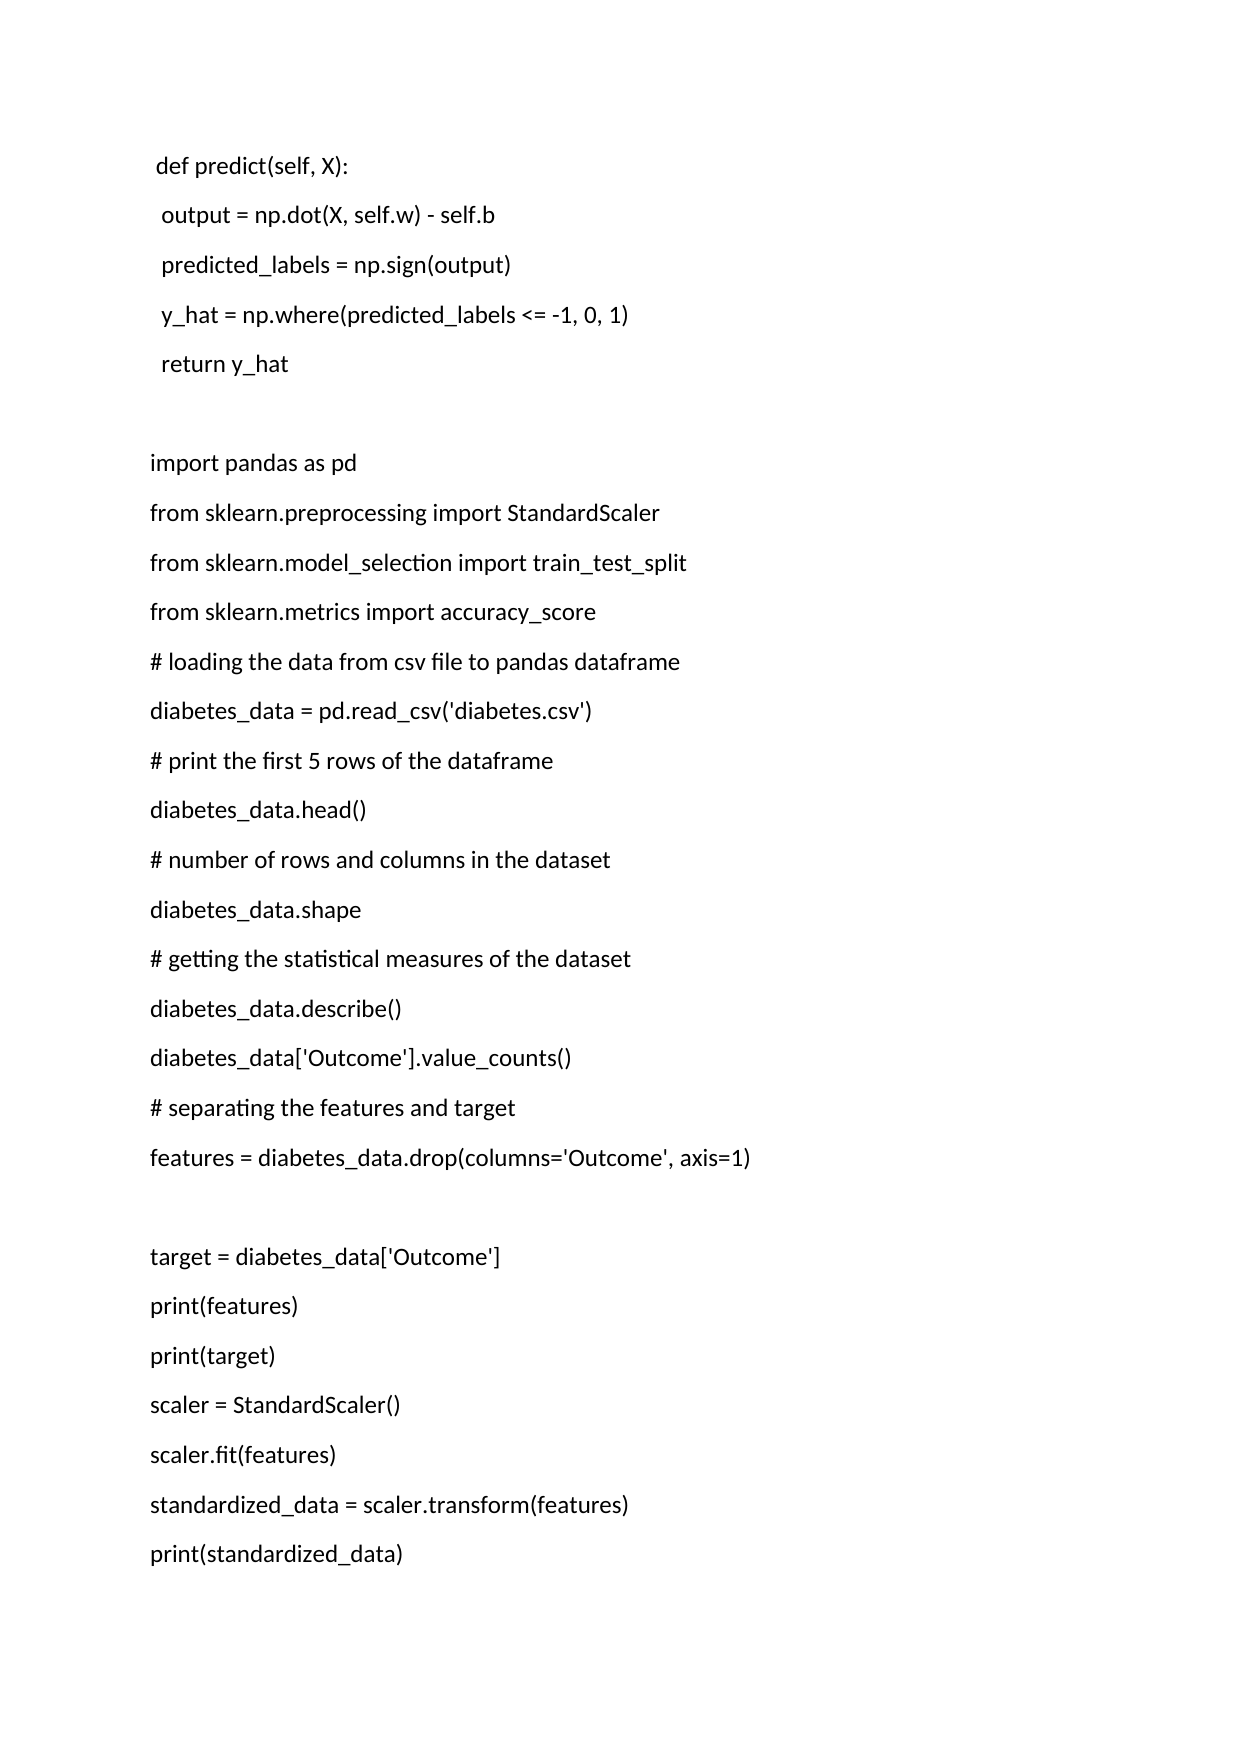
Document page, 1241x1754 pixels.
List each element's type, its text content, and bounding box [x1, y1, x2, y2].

list # getting the statistical measures of the dataset [150, 943, 1090, 974]
list features = diabetes_data.drop(columns='Outcome', axis=1) [150, 1142, 1090, 1172]
list def predict(self, X): [150, 150, 1090, 181]
list print(target) [150, 1340, 1090, 1371]
list # number of rows and columns in the dataset [150, 844, 1090, 875]
list target = diabetes_data['Outcome'] [150, 1241, 1090, 1271]
list y_hat = np.where(predicted_labels <= -1, 0, 1) [150, 299, 1090, 329]
list print(standardized_data) [150, 1538, 1090, 1569]
list predicted_labels = np.sign(output) [150, 249, 1090, 280]
list output = np.dot(X, self.w) - self.b [150, 199, 1090, 230]
list diabetes_data = pd.read_csv('diabetes.csv') [150, 695, 1090, 726]
list # separating the features and target [150, 1092, 1090, 1123]
list import pandas as pd [150, 447, 1090, 478]
list return y_hat [150, 348, 1090, 379]
list diabetes_data.head() [150, 794, 1090, 825]
list from sklearn.metrics import accuracy_score [150, 596, 1090, 627]
list standardized_data = scaler.transform(features) [150, 1489, 1090, 1519]
list print(features) [150, 1290, 1090, 1321]
list diabetes_data.describe() [150, 993, 1090, 1023]
list from sklearn.preprocessing import StandardScaler [150, 497, 1090, 528]
list # print the first 5 rows of the dataframe [150, 745, 1090, 776]
list diabetes_data.shape [150, 894, 1090, 924]
list from sklearn.model_selection import train_test_split [150, 547, 1090, 577]
list scaler.fit(features) [150, 1439, 1090, 1470]
list scaler = StandardScaler() [150, 1389, 1090, 1420]
list diabetes_data['Outcome'].value_counts() [150, 1042, 1090, 1073]
list # loading the data from csv file to pandas dataframe [150, 646, 1090, 676]
